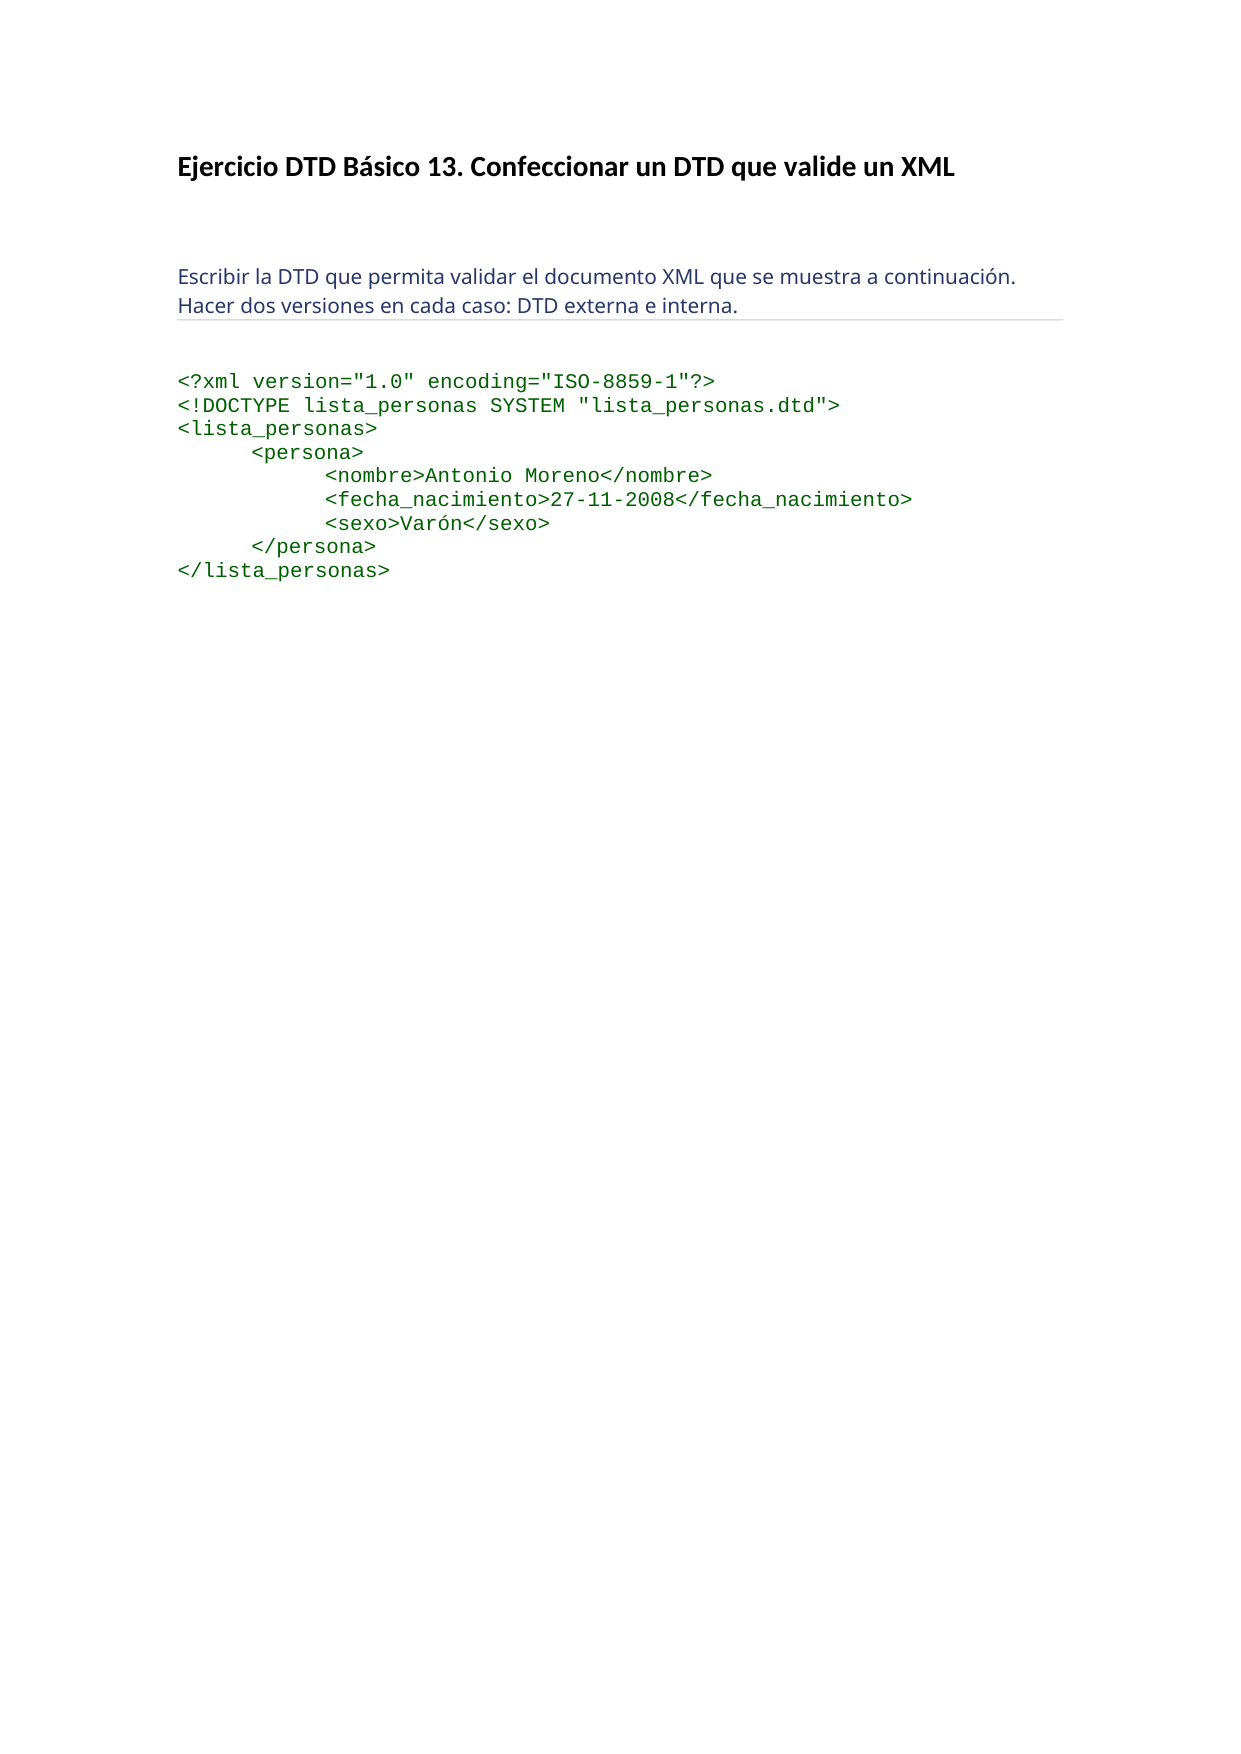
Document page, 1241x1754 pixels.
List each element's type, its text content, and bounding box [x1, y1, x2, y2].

text <nombre>Antonio Moreno</nombre> [251, 466, 1063, 489]
text </lista_personas> [177, 560, 1063, 584]
text <persona> [177, 442, 1063, 466]
text </persona> [177, 536, 1063, 560]
text <!DOCTYPE lista_personas SYSTEM "lista_personas.dtd"> [177, 394, 1063, 418]
text Ejercicio DTD Básico 13. Confeccionar un DTD que valide un XML [177, 148, 1063, 183]
text <lista_personas> [177, 418, 1063, 442]
text <sexo>Varón</sexo> [251, 513, 1063, 536]
text <?xml version="1.0" encoding="ISO-8859-1"?> [177, 371, 1063, 394]
text Escribir la DTD que permita validar el documento XML que se muestra a continuación. Hacer dos versiones en cada caso: DTD externa e interna. [177, 262, 1063, 319]
text <fecha_nacimiento>27-11-2008</fecha_nacimiento> [251, 489, 1063, 513]
